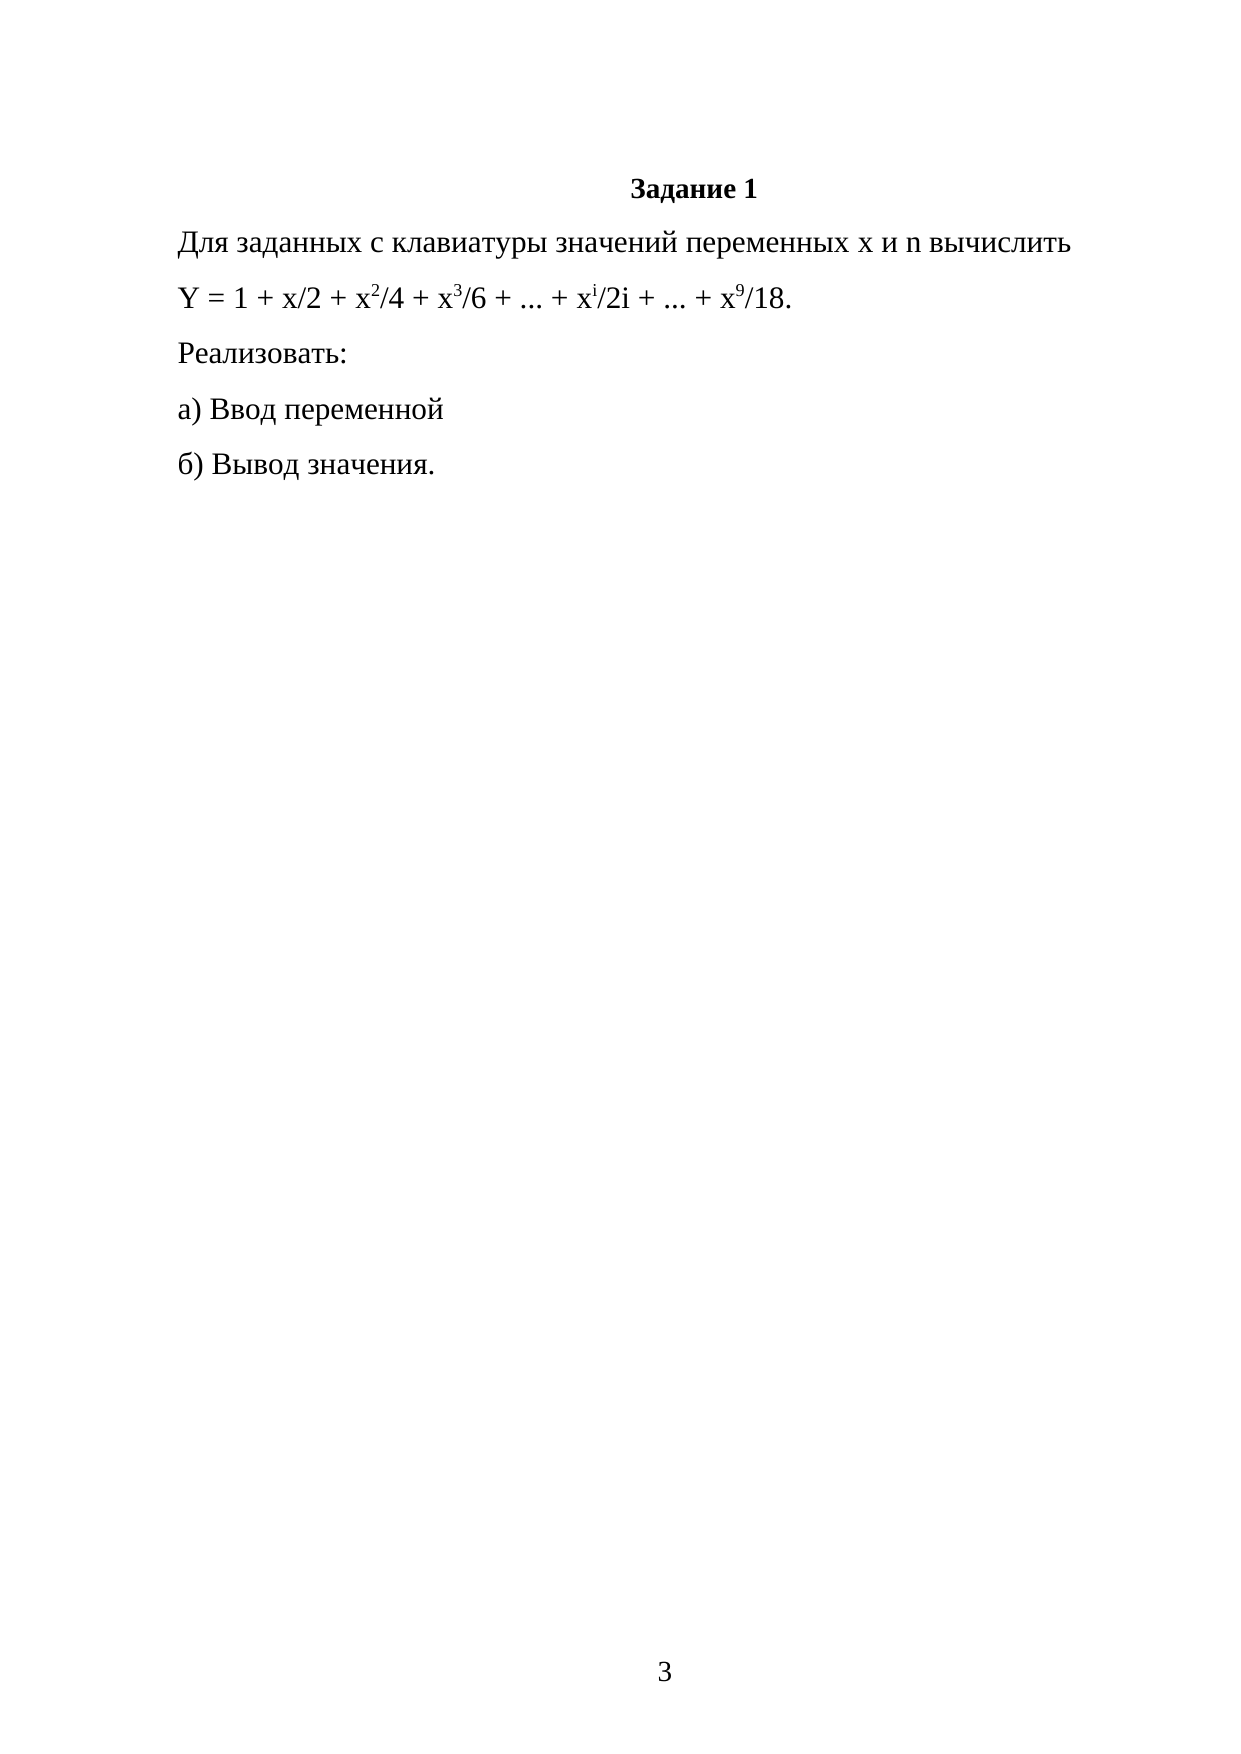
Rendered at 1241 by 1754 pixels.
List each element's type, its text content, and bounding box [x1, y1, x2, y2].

text Для заданных с клавиатуры значений переменных x и n вычислить [177, 224, 1152, 260]
text б) Вывод значения. [177, 445, 1152, 481]
text Задание 1 [177, 171, 1152, 204]
text а) Ввод переменной [177, 390, 1152, 426]
text Y = 1 + x/2 + x2/4 + x3/6 + ... + xi/2i + ... + x9/18. [177, 279, 1152, 315]
text Реализовать: [177, 334, 1152, 371]
